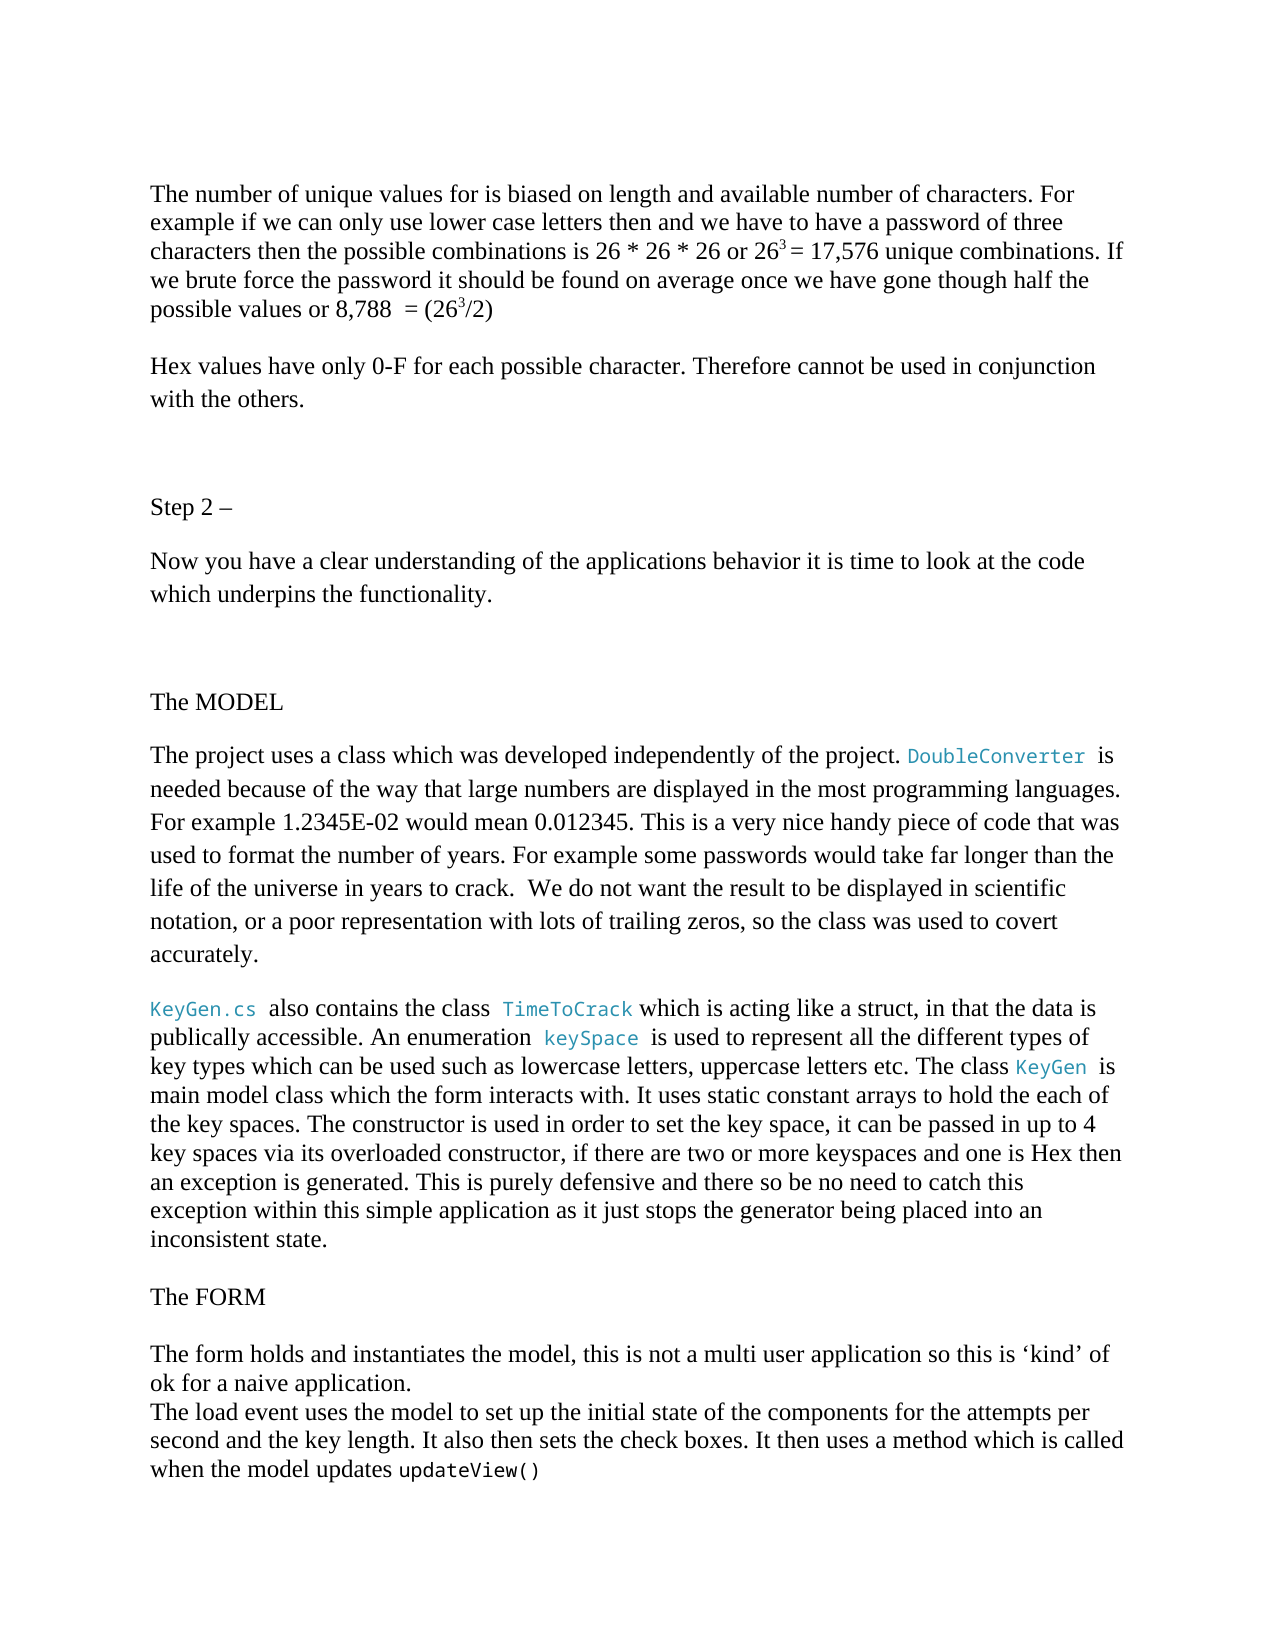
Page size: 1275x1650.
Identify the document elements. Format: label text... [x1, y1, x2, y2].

text The form holds and instantiates the model, this is not a multi user application so this is ‘kind’ of ok for a naive application. [150, 1339, 1125, 1397]
text The FORM [150, 1282, 1125, 1310]
text The project uses a class which was developed independently of the project. DoubleConverter is needed because of the way that large numbers are displayed in the most programming languages. For example 1.2345E-02 would mean 0.012345. This is a very nice handy piece of code that was used to format the number of years. For example some passwords would take far longer than the life of the universe in years to crack. We do not want the result to be displayed in scientific notation, or a poor representation with lots of trailing zeros, so the class was used to covert accurately. [150, 740, 1125, 968]
text Now you have a clear understanding of the applications behavior it is time to look at the code which underpins the functionality. [150, 546, 1125, 608]
text The load event uses the model to set up the initial state of the components for the attempts per second and the key length. It also then sets the check boxes. It then uses a method which is called when the model updates updateView() [150, 1397, 1125, 1483]
text Step 2 – [150, 492, 1125, 521]
text The number of unique values for is biased on length and available number of characters. For example if we can only use lower case letters then and we have to have a password of three characters then the possible combinations is 26 * 26 * 26 or 263 = 17,576 unique combinations. If we brute force the password it should be found on average once we have gone though half the possible values or 8,788 = (263/2) [150, 179, 1125, 322]
text KeyGen.cs also contains the class TimeToCrack which is acting like a struct, in that the data is publically accessible. An enumeration keySpace is used to represent all the different types of key types which can be used such as lowercase letters, uppercase letters etc. The class KeyGen is main model class which the form interacts with. It uses static constant arrays to hold the each of the key spaces. The constructor is used in order to set the key space, it can be passed in up to 4 key spaces via its overloaded constructor, if there are two or more keyspaces and one is Hex then an exception is generated. This is purely defensive and there so be no need to catch this exception within this simple application as it just stops the generator being placed into an inconsistent state. [150, 993, 1125, 1253]
text The MODEL [150, 687, 1125, 715]
text Hex values have only 0-F for each possible character. Therefore cannot be used in conjunction with the others. [150, 351, 1125, 413]
